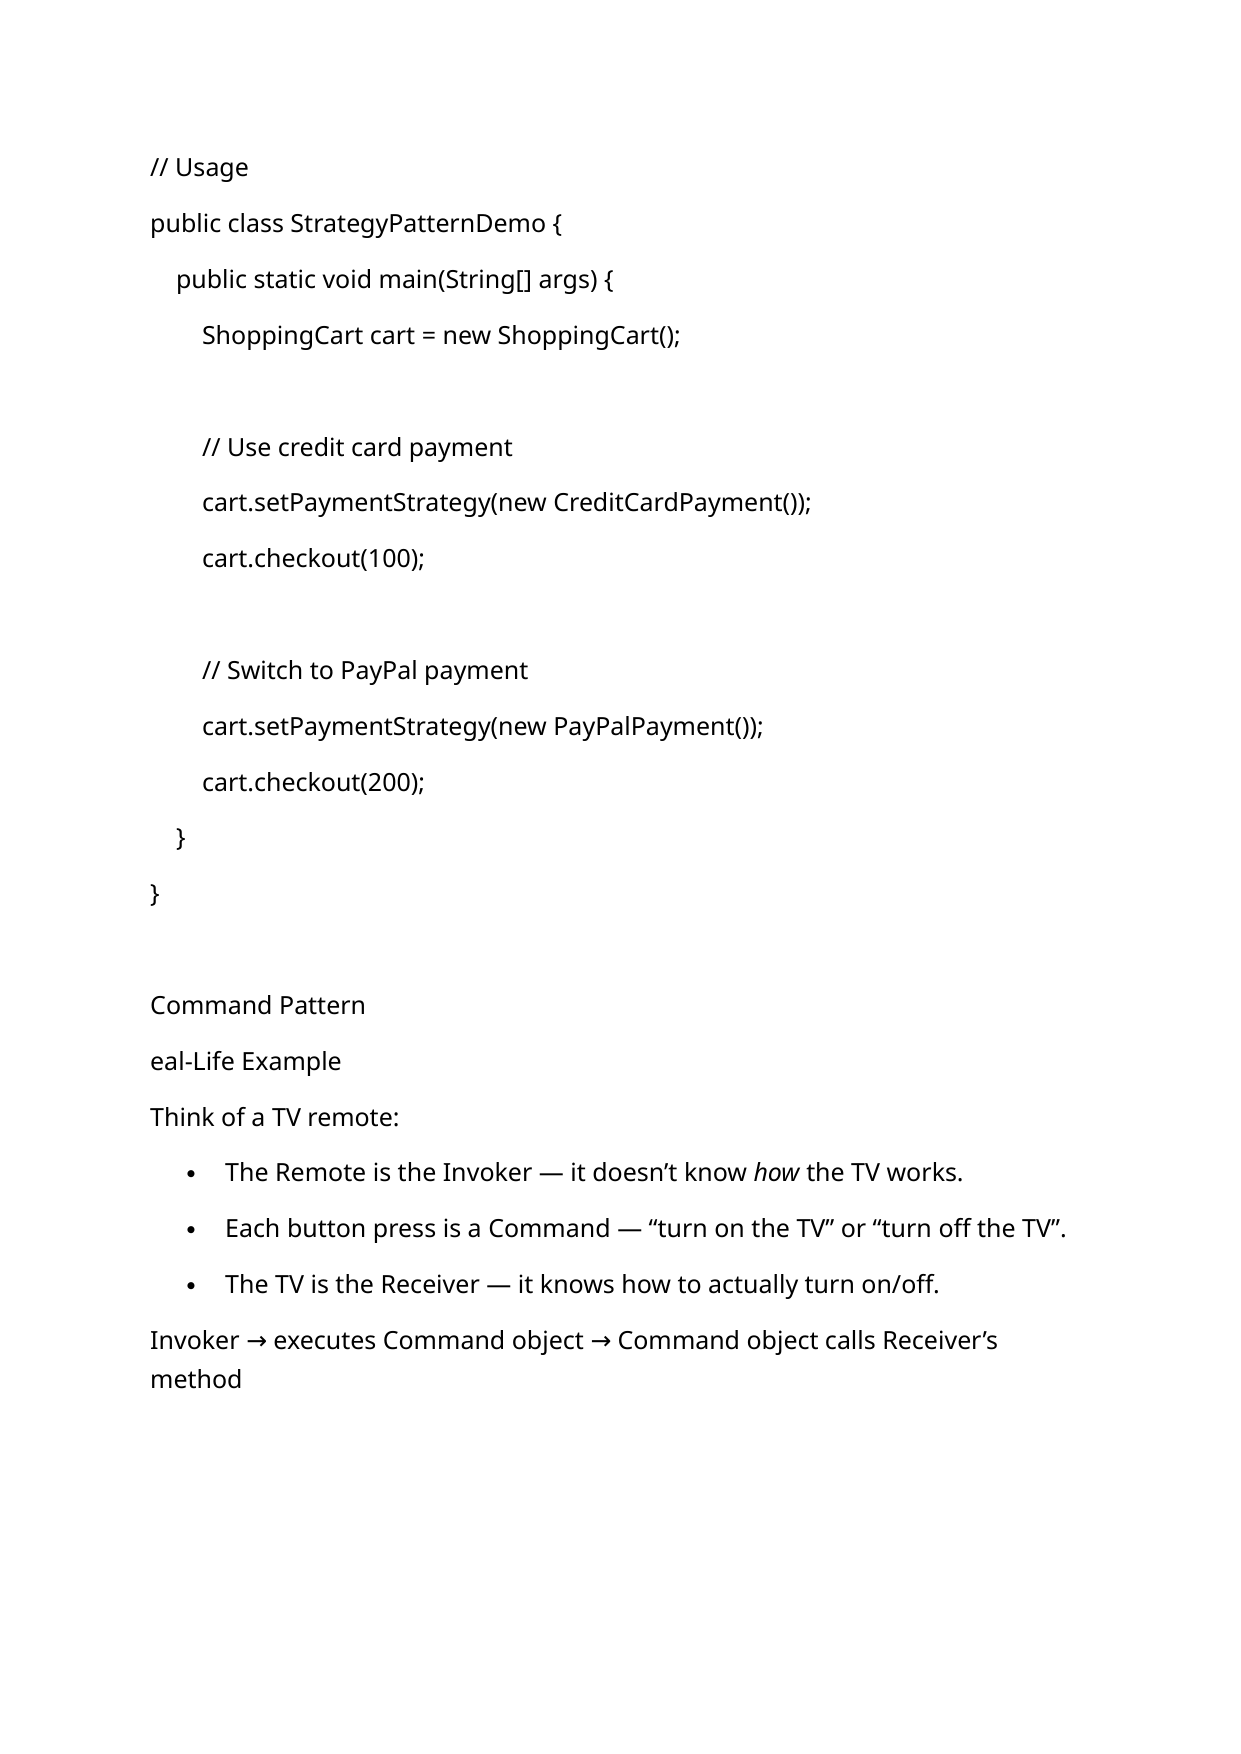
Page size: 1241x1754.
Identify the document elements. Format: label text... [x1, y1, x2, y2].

text // Usage [150, 150, 1090, 184]
text public class StrategyPatternDemo { [150, 206, 1090, 240]
text } [150, 876, 1090, 910]
text Invoker → executes Command object → Command object calls Receiver’s method [150, 1322, 1090, 1396]
text Command Pattern [150, 987, 1090, 1022]
list Each button press is a Command — “turn on the TV” or “turn off the TV”. [187, 1211, 1090, 1245]
text // Use credit card payment [150, 429, 1090, 463]
list The TV is the Receiver — it knows how to actually turn on/off. [187, 1267, 1090, 1301]
text cart.setPaymentStrategy(new CreditCardPayment()); [150, 485, 1090, 519]
text } [150, 820, 1090, 854]
text cart.checkout(200); [150, 764, 1090, 798]
list The Remote is the Invoker — it doesn’t know how the TV works. [187, 1155, 1090, 1189]
text Think of a TV remote: [150, 1099, 1090, 1133]
text ShoppingCart cart = new ShoppingCart(); [150, 317, 1090, 352]
text eal-Life Example [150, 1043, 1090, 1077]
text cart.checkout(100); [150, 541, 1090, 575]
text cart.setPaymentStrategy(new PayPalPayment()); [150, 708, 1090, 742]
text // Switch to PayPal payment [150, 652, 1090, 687]
text public static void main(String[] args) { [150, 262, 1090, 296]
